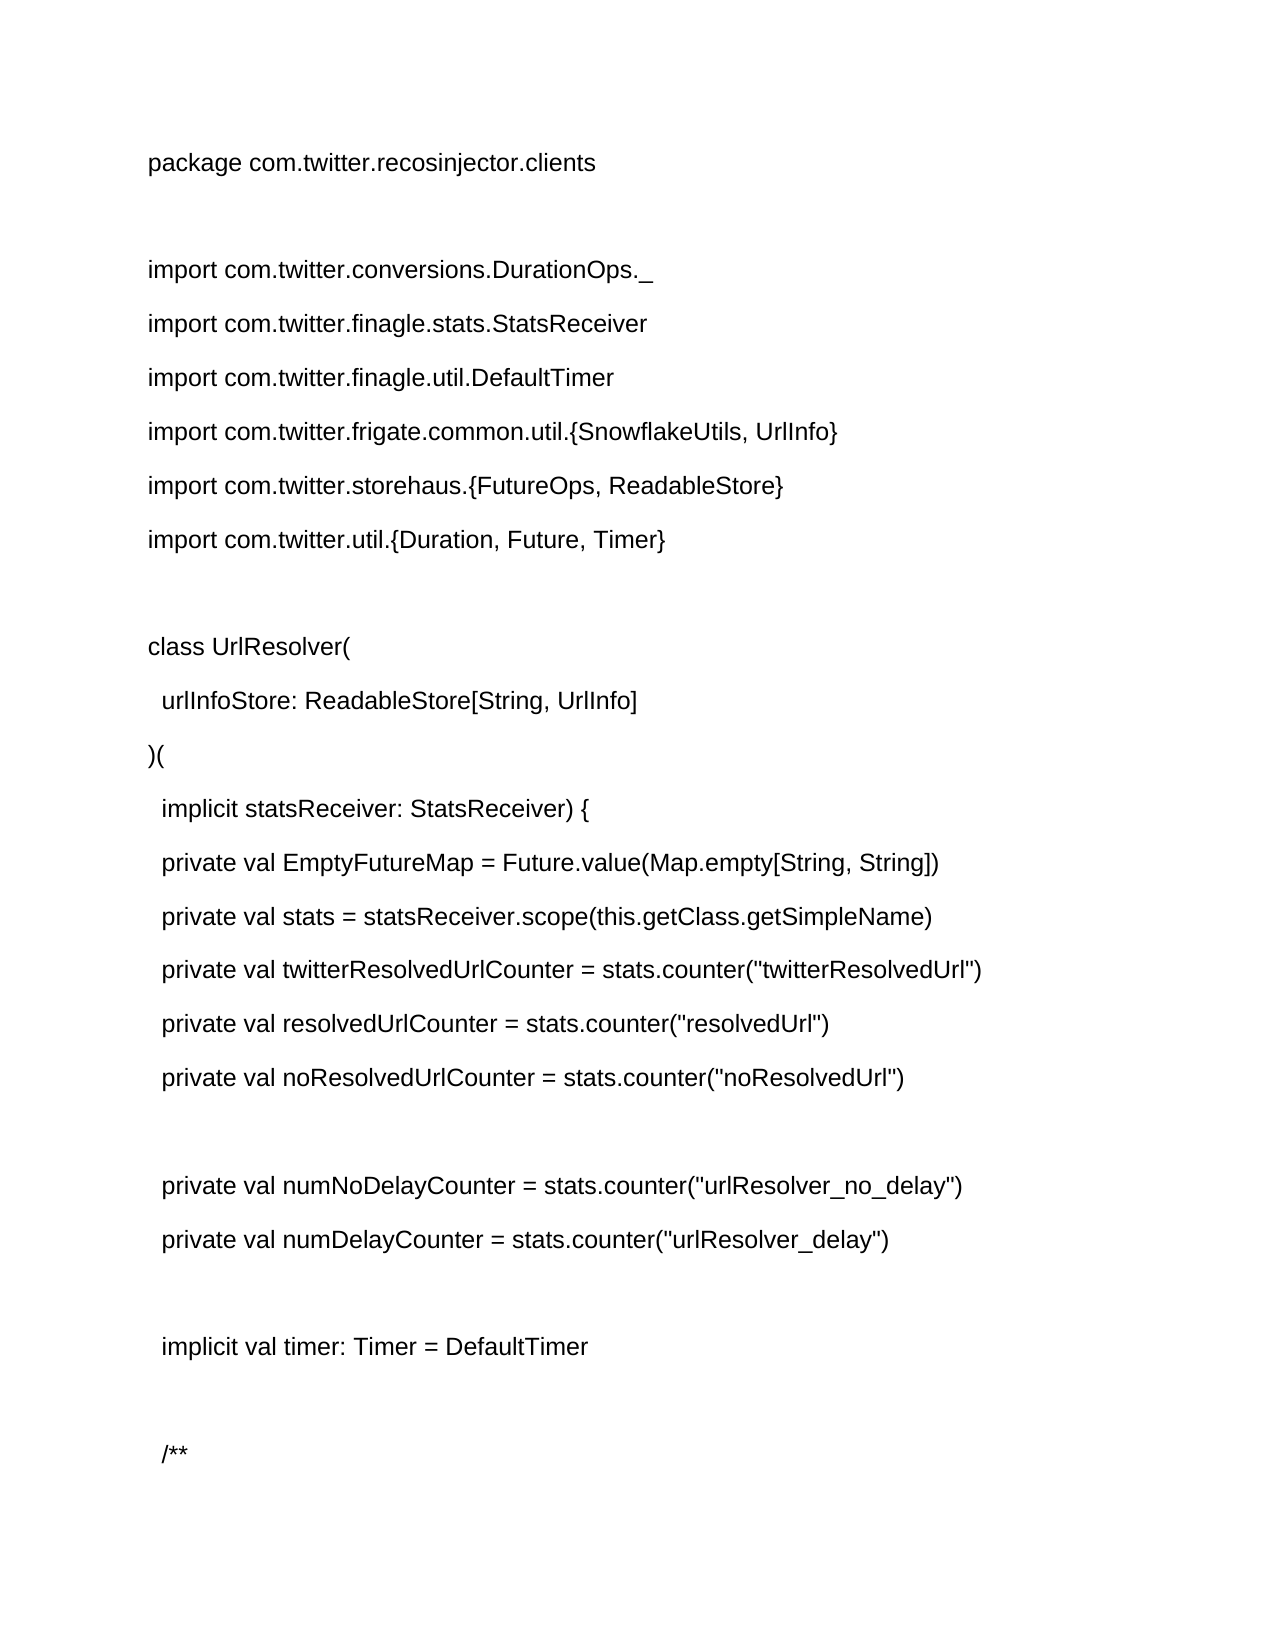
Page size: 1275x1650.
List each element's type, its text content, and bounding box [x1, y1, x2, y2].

text private val EmptyFutureMap = Future.value(Map.empty[String, String]) [148, 848, 1127, 876]
text private val stats = statsReceiver.scope(this.getClass.getSimpleName) [148, 902, 1127, 930]
text import com.twitter.util.{Duration, Future, Timer} [148, 524, 1127, 553]
text private val numNoDelayCounter = stats.counter("urlResolver_no_delay") [148, 1171, 1127, 1199]
text implicit statsReceiver: StatsReceiver) { [148, 794, 1127, 823]
text private val noResolvedUrlCounter = stats.counter("noResolvedUrl") [148, 1063, 1127, 1092]
text import com.twitter.conversions.DurationOps._ [148, 255, 1127, 284]
text implicit val timer: Timer = DefaultTimer [148, 1332, 1127, 1361]
text import com.twitter.finagle.util.DefaultTimer [148, 363, 1127, 392]
text import com.twitter.finagle.stats.StatsReceiver [148, 309, 1127, 338]
text import com.twitter.storehaus.{FutureOps, ReadableStore} [148, 471, 1127, 499]
text import com.twitter.frigate.common.util.{SnowflakeUtils, UrlInfo} [148, 417, 1127, 446]
text )( [148, 740, 1127, 769]
text private val resolvedUrlCounter = stats.counter("resolvedUrl") [148, 1009, 1127, 1038]
text urlInfoStore: ReadableStore[String, UrlInfo] [148, 686, 1127, 715]
text private val twitterResolvedUrlCounter = stats.counter("twitterResolvedUrl") [148, 955, 1127, 984]
text package com.twitter.recosinjector.clients [148, 148, 1127, 176]
text class UrlResolver( [148, 632, 1127, 661]
text private val numDelayCounter = stats.counter("urlResolver_delay") [148, 1225, 1127, 1253]
text /** [148, 1440, 1127, 1469]
